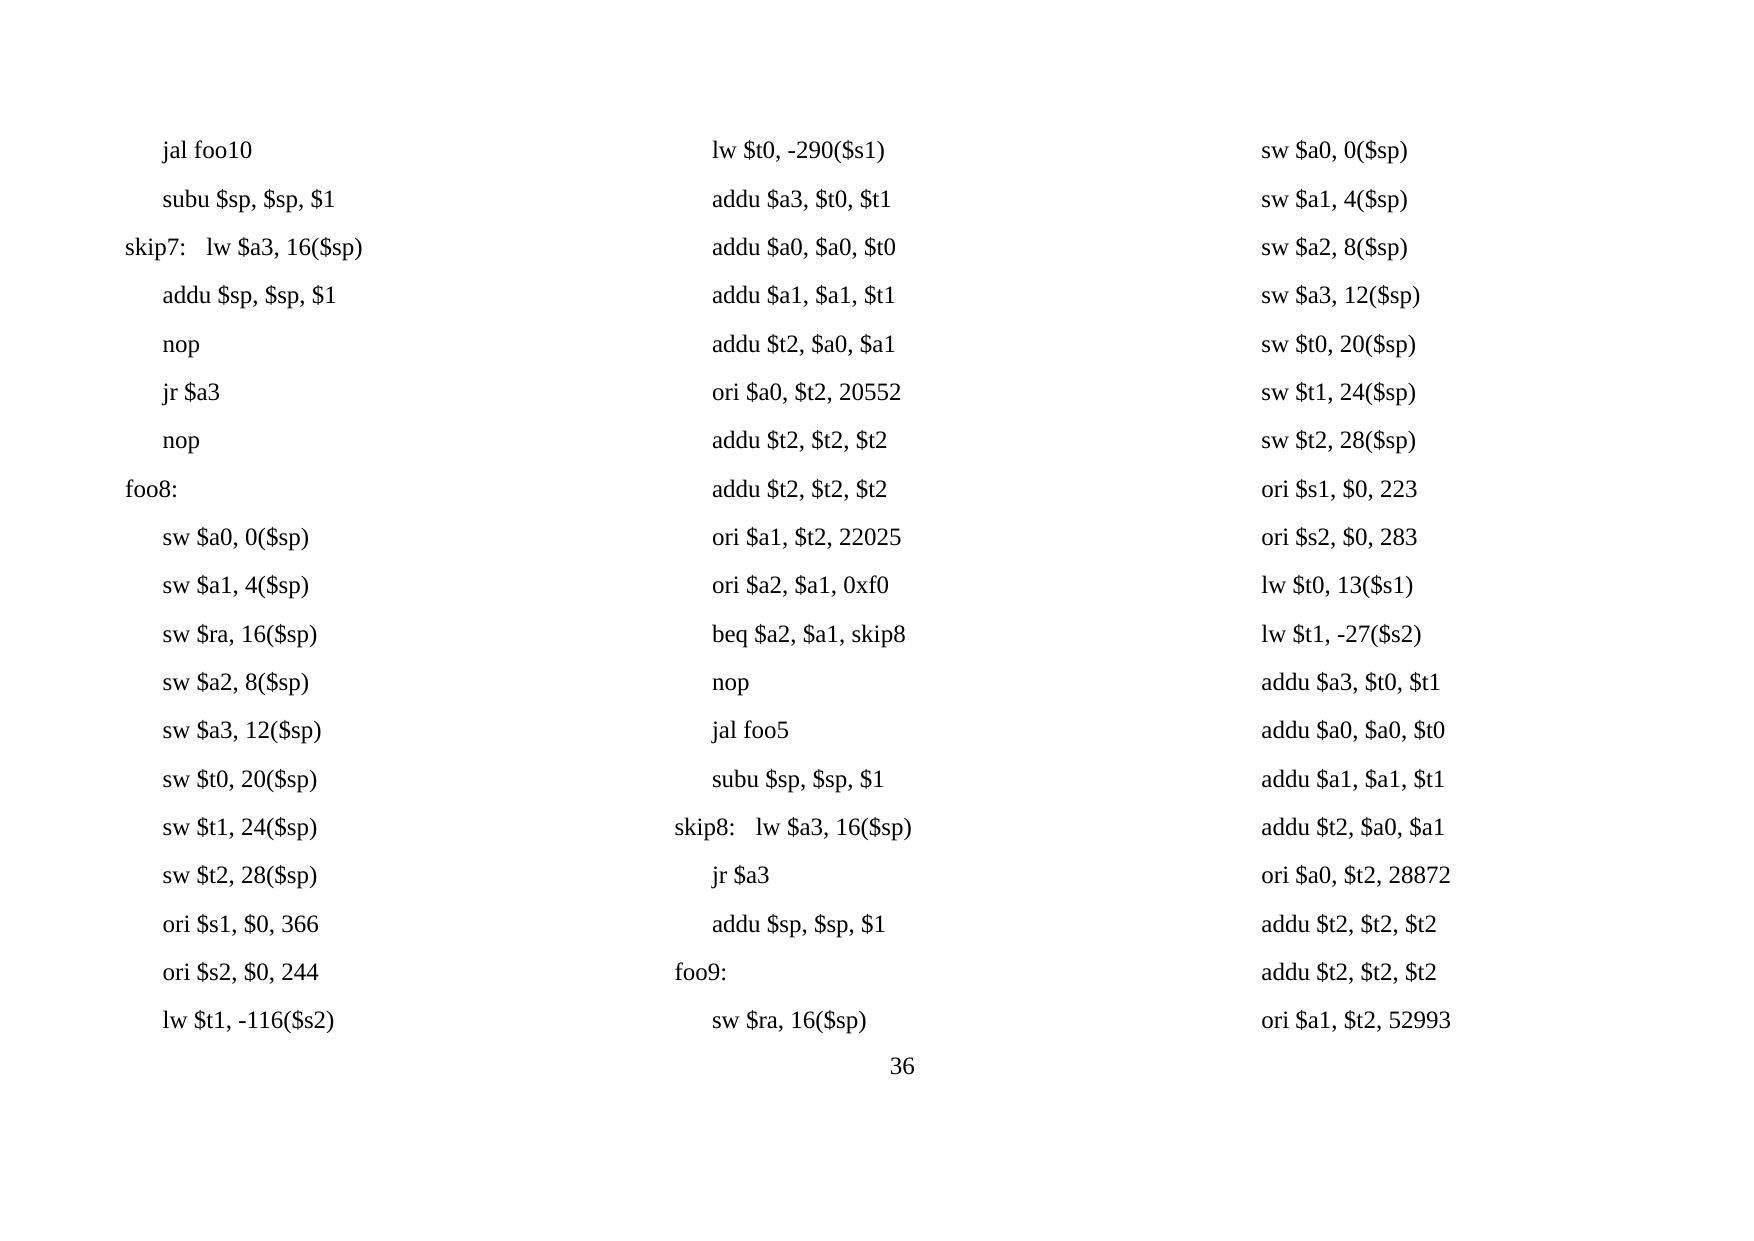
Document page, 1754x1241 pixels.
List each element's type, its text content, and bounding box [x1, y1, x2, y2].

text ori $a0, $t2, 20552 [624, 374, 1129, 408]
text addu $t2, $a0, $a1 [1174, 809, 1679, 843]
text sw $t0, 20($sp) [1174, 326, 1679, 360]
text sw $a3, 12($sp) [75, 713, 580, 747]
text lw $t1, -116($s2) [75, 1003, 580, 1037]
text subu $sp, $sp, $1 [624, 761, 1129, 795]
text addu $a3, $t0, $t1 [1174, 664, 1679, 698]
text ori $a0, $t2, 28872 [1174, 858, 1679, 892]
text foo9: [624, 954, 1129, 988]
text addu $a1, $a1, $t1 [624, 278, 1129, 312]
text addu $t2, $a0, $a1 [624, 326, 1129, 360]
text addu $sp, $sp, $1 [624, 906, 1129, 940]
text lw $t0, 13($s1) [1174, 568, 1679, 602]
text sw $t1, 24($sp) [75, 809, 580, 843]
text skip7: lw $a3, 16($sp) [75, 229, 580, 263]
text addu $t2, $t2, $t2 [624, 423, 1129, 457]
text ori $a2, $a1, 0xf0 [624, 568, 1129, 602]
text sw $t0, 20($sp) [75, 761, 580, 795]
text ori $a1, $t2, 52993 [1174, 1003, 1679, 1037]
text sw $a1, 4($sp) [75, 568, 580, 602]
text sw $a2, 8($sp) [75, 664, 580, 698]
text addu $a3, $t0, $t1 [624, 181, 1129, 215]
text lw $t0, -290($s1) [624, 133, 1129, 167]
text ori $s1, $0, 223 [1174, 471, 1679, 505]
text foo8: [75, 471, 580, 505]
text sw $a1, 4($sp) [1174, 181, 1679, 215]
text lw $t1, -27($s2) [1174, 616, 1679, 650]
text ori $s2, $0, 244 [75, 954, 580, 988]
text nop [75, 423, 580, 457]
text jr $a3 [75, 374, 580, 408]
text nop [75, 326, 580, 360]
text sw $ra, 16($sp) [624, 1003, 1129, 1037]
text addu $a0, $a0, $t0 [624, 229, 1129, 263]
text sw $ra, 16($sp) [75, 616, 580, 650]
text addu $t2, $t2, $t2 [1174, 906, 1679, 940]
text sw $a2, 8($sp) [1174, 229, 1679, 263]
text ori $s1, $0, 366 [75, 906, 580, 940]
text sw $a3, 12($sp) [1174, 278, 1679, 312]
text jal foo5 [624, 713, 1129, 747]
text sw $a0, 0($sp) [75, 519, 580, 553]
text addu $a1, $a1, $t1 [1174, 761, 1679, 795]
text sw $a0, 0($sp) [1174, 133, 1679, 167]
text ori $a1, $t2, 22025 [624, 519, 1129, 553]
text sw $t2, 28($sp) [75, 858, 580, 892]
text addu $t2, $t2, $t2 [1174, 954, 1679, 988]
text addu $sp, $sp, $1 [75, 278, 580, 312]
text subu $sp, $sp, $1 [75, 181, 580, 215]
text addu $a0, $a0, $t0 [1174, 713, 1679, 747]
text sw $t2, 28($sp) [1174, 423, 1679, 457]
text jr $a3 [624, 858, 1129, 892]
text addu $t2, $t2, $t2 [624, 471, 1129, 505]
text sw $t1, 24($sp) [1174, 374, 1679, 408]
text jal foo10 [75, 133, 580, 167]
text nop [624, 664, 1129, 698]
text skip8: lw $a3, 16($sp) [624, 809, 1129, 843]
text ori $s2, $0, 283 [1174, 519, 1679, 553]
text beq $a2, $a1, skip8 [624, 616, 1129, 650]
